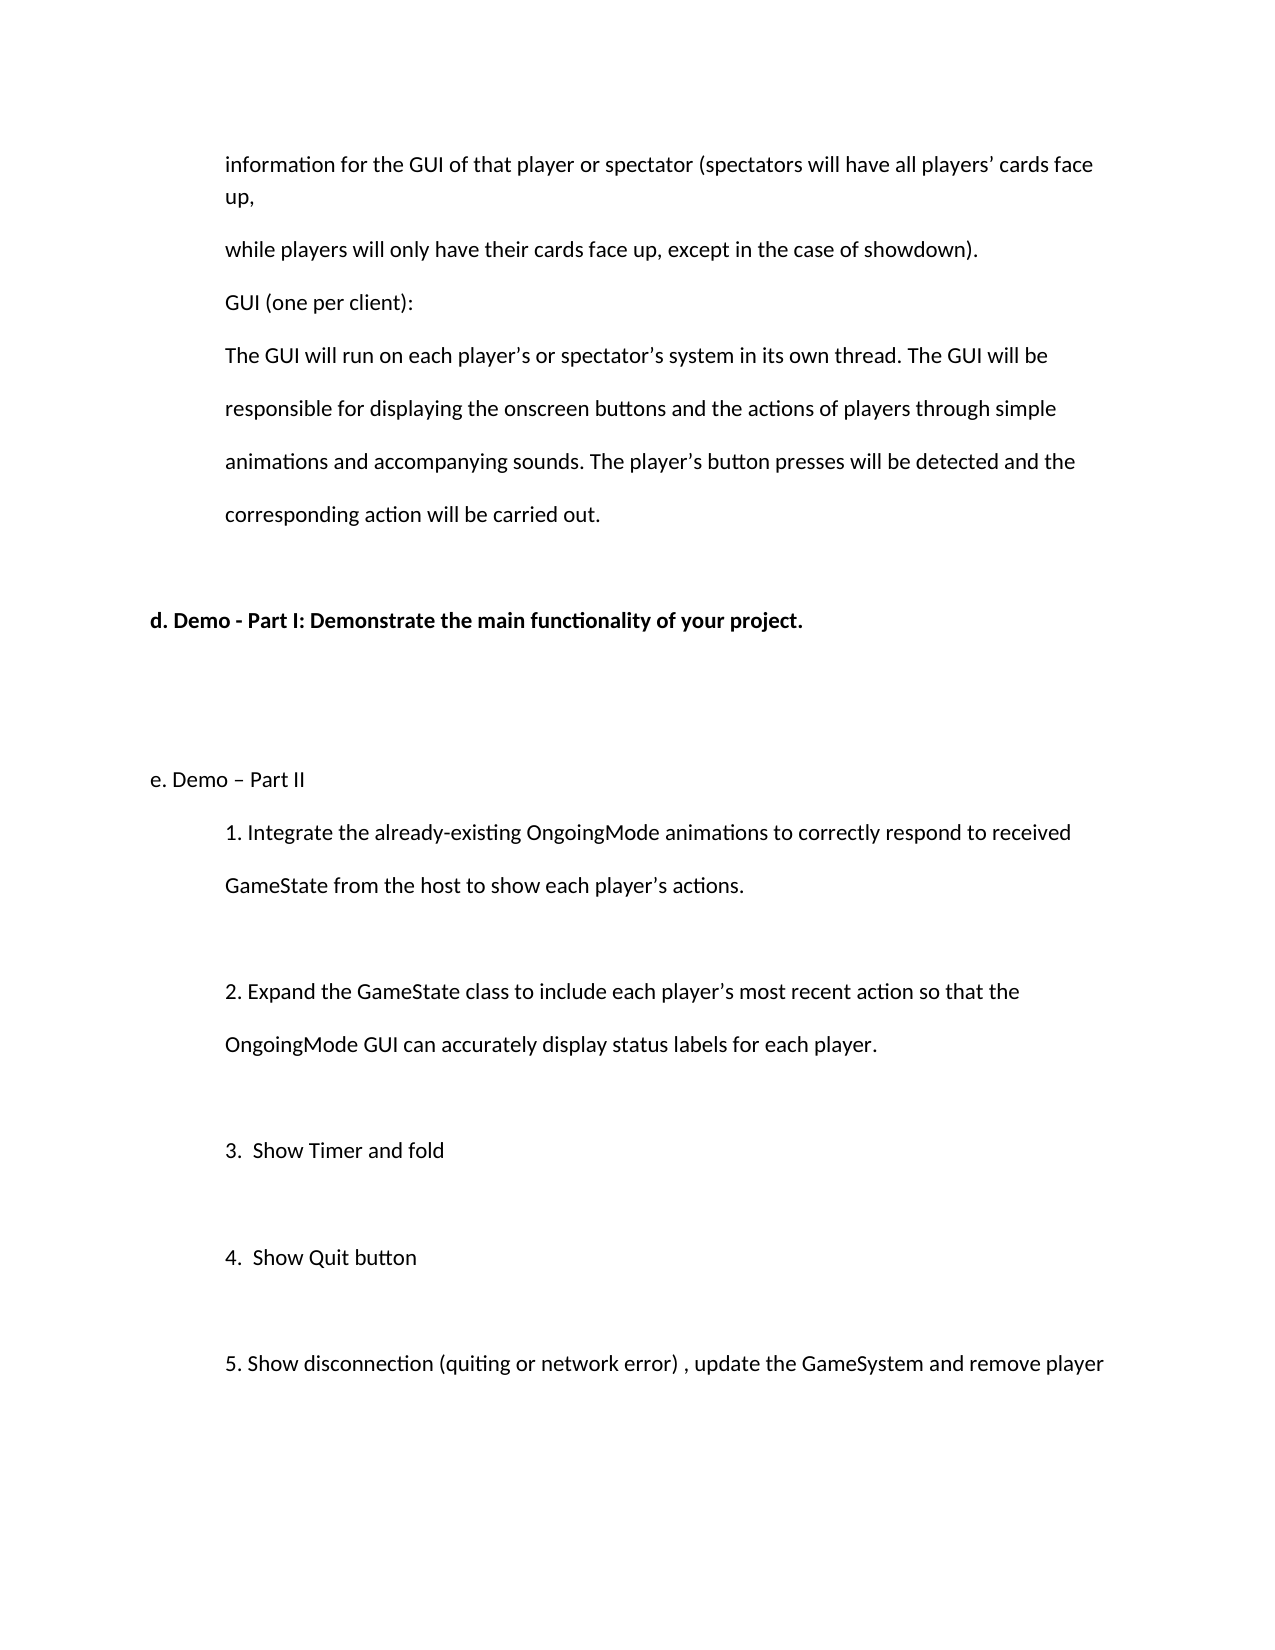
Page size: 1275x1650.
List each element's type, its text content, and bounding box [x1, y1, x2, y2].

text 4. Show Quit button [225, 1243, 1125, 1271]
text animations and accompanying sounds. The player’s button presses will be detected and the [225, 447, 1125, 475]
text GameState from the host to show each player’s actions. [225, 871, 1125, 899]
text d. Demo - Part I: Demonstrate the main functionality of your project. [150, 606, 1125, 634]
text corresponding action will be carried out. [225, 500, 1125, 528]
text 5. Show disconnection (quiting or network error) , update the GameSystem and remove player [225, 1349, 1125, 1377]
text responsible for displaying the onscreen buttons and the actions of players through simple [225, 394, 1125, 422]
text 1. Integrate the already-existing OngoingMode animations to correctly respond to received [225, 818, 1125, 846]
text while players will only have their cards face up, except in the case of showdown). [225, 235, 1125, 263]
text OngoingMode GUI can accurately display status labels for each player. [225, 1031, 1125, 1058]
text information for the GUI of that player or spectator (spectators will have all players’ cards face up, [225, 150, 1125, 210]
text e. Demo – Part II [150, 765, 1125, 793]
text 3. Show Timer and fold [225, 1137, 1125, 1164]
text The GUI will run on each player’s or spectator’s system in its own thread. The GUI will be [225, 341, 1125, 369]
text 2. Expand the GameState class to include each player’s most recent action so that the [225, 977, 1125, 1006]
text GUI (one per client): [225, 288, 1125, 316]
